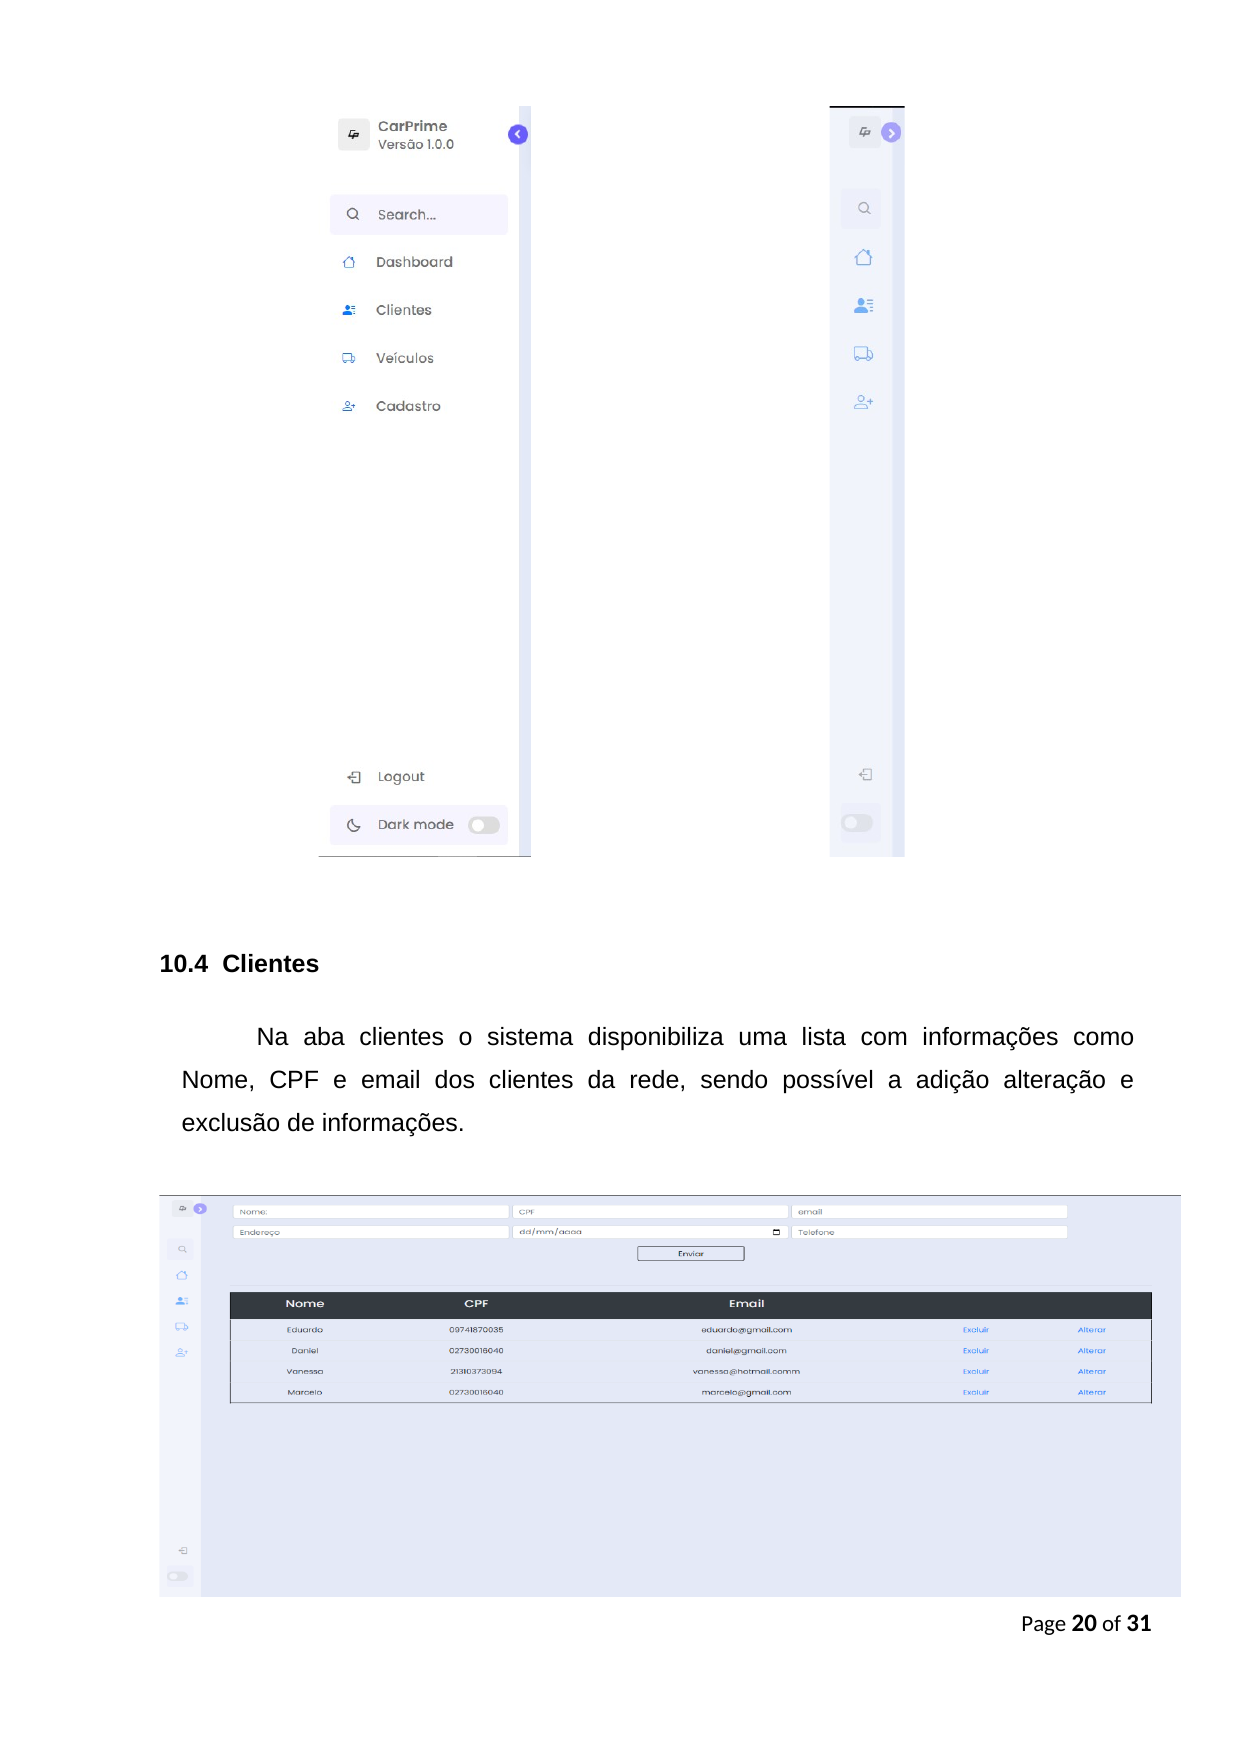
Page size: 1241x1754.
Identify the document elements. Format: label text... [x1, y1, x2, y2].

picture [829, 106, 905, 857]
picture [318, 106, 531, 857]
text Na aba clientes o sistema disponibiliza uma lista com informações como Nome, CPF e email dos clientes da rede, sendo possível a adição alteração e exclusão de informações. [181, 1022, 1136, 1137]
picture [159, 1195, 1181, 1597]
subtitle 10.4 Clientes [159, 949, 1086, 977]
